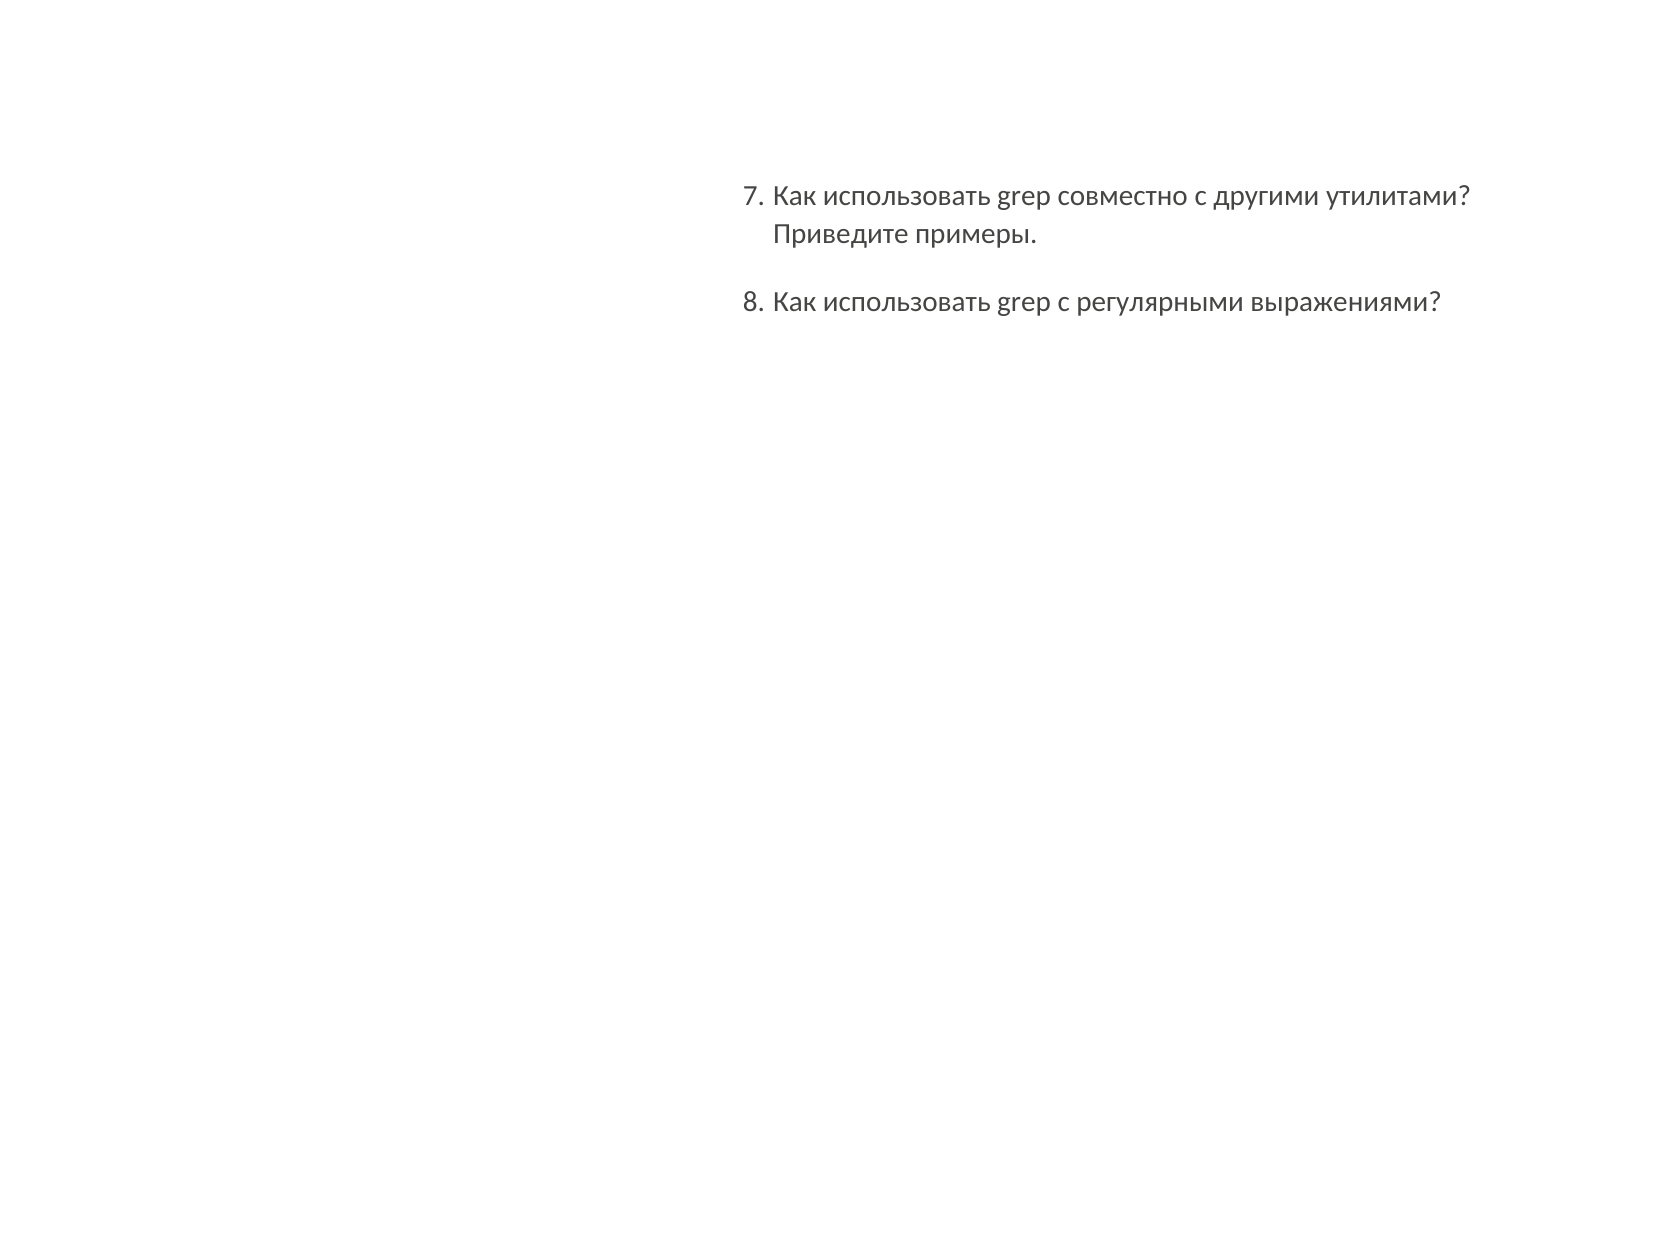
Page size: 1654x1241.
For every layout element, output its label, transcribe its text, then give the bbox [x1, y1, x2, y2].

list Как использовать grep с регулярными выражениями? [743, 283, 1552, 318]
list Как использовать grep совместно с другими утилитами? Приведите примеры. [743, 177, 1552, 251]
